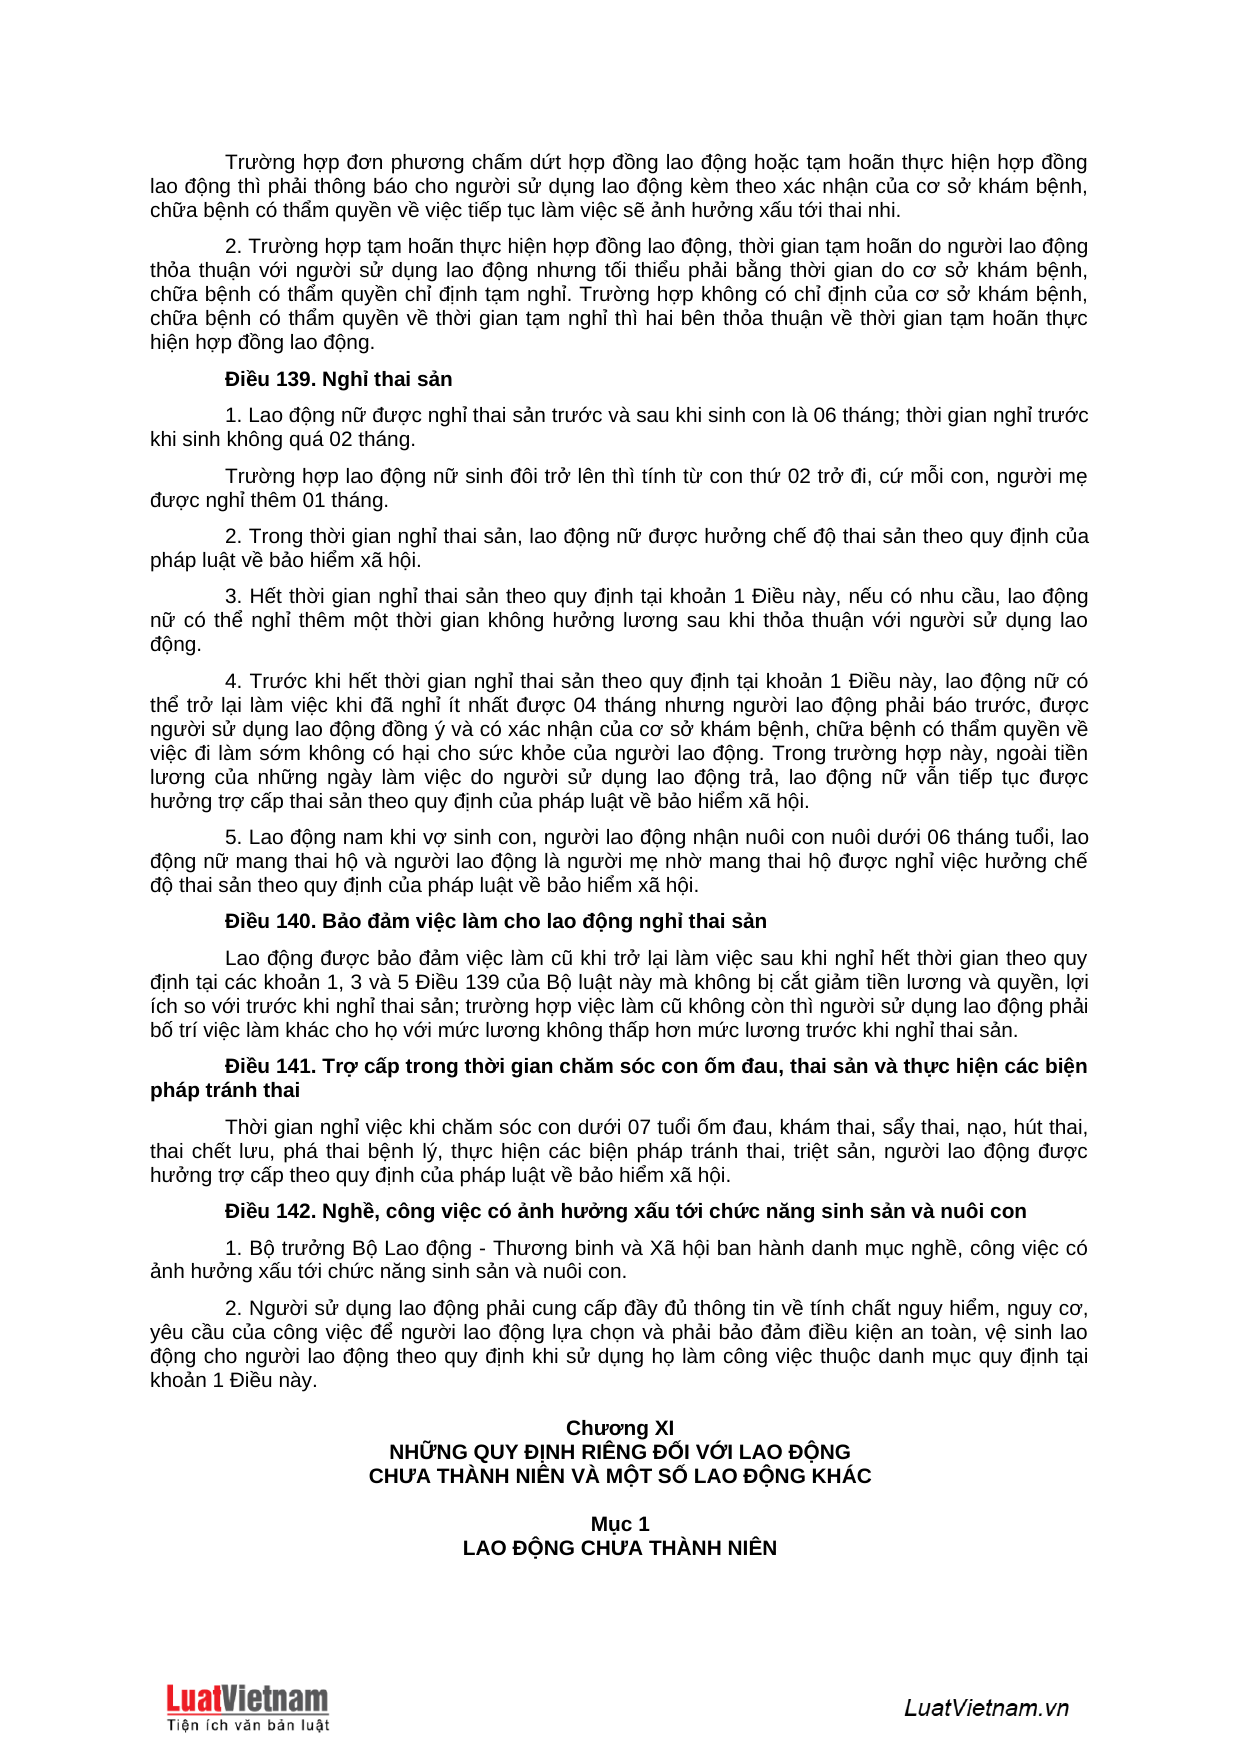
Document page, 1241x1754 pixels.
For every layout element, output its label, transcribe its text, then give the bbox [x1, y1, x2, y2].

text Điều 140. Bảo đảm việc làm cho lao động nghỉ thai sản [150, 909, 1090, 933]
text 2. Người sử dụng lao động phải cung cấp đầy đủ thông tin về tính chất nguy hiểm, nguy cơ, yêu cầu của công việc để người lao động lựa chọn và phải bảo đảm điều kiện an toàn, vệ sinh lao động cho người lao động theo quy định khi sử dụng họ làm công việc thuộc danh mục quy định tại khoản 1 Điều này. [150, 1296, 1090, 1392]
text 1. Lao động nữ được nghỉ thai sản trước và sau khi sinh con là 06 tháng; thời gian nghỉ trước khi sinh không quá 02 tháng. [150, 403, 1090, 451]
text Lao động được bảo đảm việc làm cũ khi trở lại làm việc sau khi nghỉ hết thời gian theo quy định tại các khoản 1, 3 và 5 Điều 139 của Bộ luật này mà không bị cắt giảm tiền lương và quyền, lợi ích so với trước khi nghỉ thai sản; trường hợp việc làm cũ không còn thì người sử dụng lao động phải bố trí việc làm khác cho họ với mức lương không thấp hơn mức lương trước khi nghỉ thai sản. [150, 946, 1090, 1042]
text Chương XI [150, 1416, 1090, 1439]
text 3. Hết thời gian nghỉ thai sản theo quy định tại khoản 1 Điều này, nếu có nhu cầu, lao động nữ có thể nghỉ thêm một thời gian không hưởng lương sau khi thỏa thuận với người sử dụng lao động. [150, 584, 1090, 656]
text Điều 142. Nghề, công việc có ảnh hưởng xấu tới chức năng sinh sản và nuôi con [150, 1199, 1090, 1223]
text 5. Lao động nam khi vợ sinh con, người lao động nhận nuôi con nuôi dưới 06 tháng tuổi, lao động nữ mang thai hộ và người lao động là người mẹ nhờ mang thai hộ được nghỉ việc hưởng chế độ thai sản theo quy định của pháp luật về bảo hiểm xã hội. [150, 825, 1090, 897]
text NHỮNG QUY ĐỊNH RIÊNG ĐỐI VỚI LAO ĐỘNG CHƯA THÀNH NIÊN VÀ MỘT SỐ LAO ĐỘNG KHÁC [150, 1439, 1090, 1487]
text 2. Trường hợp tạm hoãn thực hiện hợp đồng lao động, thời gian tạm hoãn do người lao động thỏa thuận với người sử dụng lao động nhưng tối thiểu phải bằng thời gian do cơ sở khám bệnh, chữa bệnh có thẩm quyền chỉ định tạm nghỉ. Trường hợp không có chỉ định của cơ sở khám bệnh, chữa bệnh có thẩm quyền về thời gian tạm nghỉ thì hai bên thỏa thuận về thời gian tạm hoãn thực hiện hợp đồng lao động. [150, 234, 1090, 354]
text Điều 139. Nghỉ thai sản [150, 367, 1090, 391]
text 1. Bộ trưởng Bộ Lao động - Thương binh và Xã hội ban hành danh mục nghề, công việc có ảnh hưởng xấu tới chức năng sinh sản và nuôi con. [150, 1235, 1090, 1283]
text Trường hợp lao động nữ sinh đôi trở lên thì tính từ con thứ 02 trở đi, cứ mỗi con, người mẹ được nghỉ thêm 01 tháng. [150, 463, 1090, 511]
text Mục 1 [150, 1511, 1090, 1535]
text 2. Trong thời gian nghỉ thai sản, lao động nữ được hưởng chế độ thai sản theo quy định của pháp luật về bảo hiểm xã hội. [150, 524, 1090, 572]
text 4. Trước khi hết thời gian nghỉ thai sản theo quy định tại khoản 1 Điều này, lao động nữ có thể trở lại làm việc khi đã nghỉ ít nhất được 04 tháng nhưng người lao động phải báo trước, được người sử dụng lao động đồng ý và có xác nhận của cơ sở khám bệnh, chữa bệnh có thẩm quyền về việc đi làm sớm không có hại cho sức khỏe của người lao động. Trong trường hợp này, ngoài tiền lương của những ngày làm việc do người sử dụng lao động trả, lao động nữ vẫn tiếp tục được hưởng trợ cấp thai sản theo quy định của pháp luật về bảo hiểm xã hội. [150, 669, 1090, 812]
text Trường hợp đơn phương chấm dứt hợp đồng lao động hoặc tạm hoãn thực hiện hợp đồng lao động thì phải thông báo cho người sử dụng lao động kèm theo xác nhận của cơ sở khám bệnh, chữa bệnh có thẩm quyền về việc tiếp tục làm việc sẽ ảnh hưởng xấu tới thai nhi. [150, 150, 1090, 222]
text LAO ĐỘNG CHƯA THÀNH NIÊN [150, 1535, 1090, 1559]
picture [150, 1662, 1088, 1754]
text Thời gian nghỉ việc khi chăm sóc con dưới 07 tuổi ốm đau, khám thai, sẩy thai, nạo, hút thai, thai chết lưu, phá thai bệnh lý, thực hiện các biện pháp tránh thai, triệt sản, người lao động được hưởng trợ cấp theo quy định của pháp luật về bảo hiểm xã hội. [150, 1114, 1090, 1186]
text Điều 141. Trợ cấp trong thời gian chăm sóc con ốm đau, thai sản và thực hiện các biện pháp tránh thai [150, 1054, 1090, 1102]
